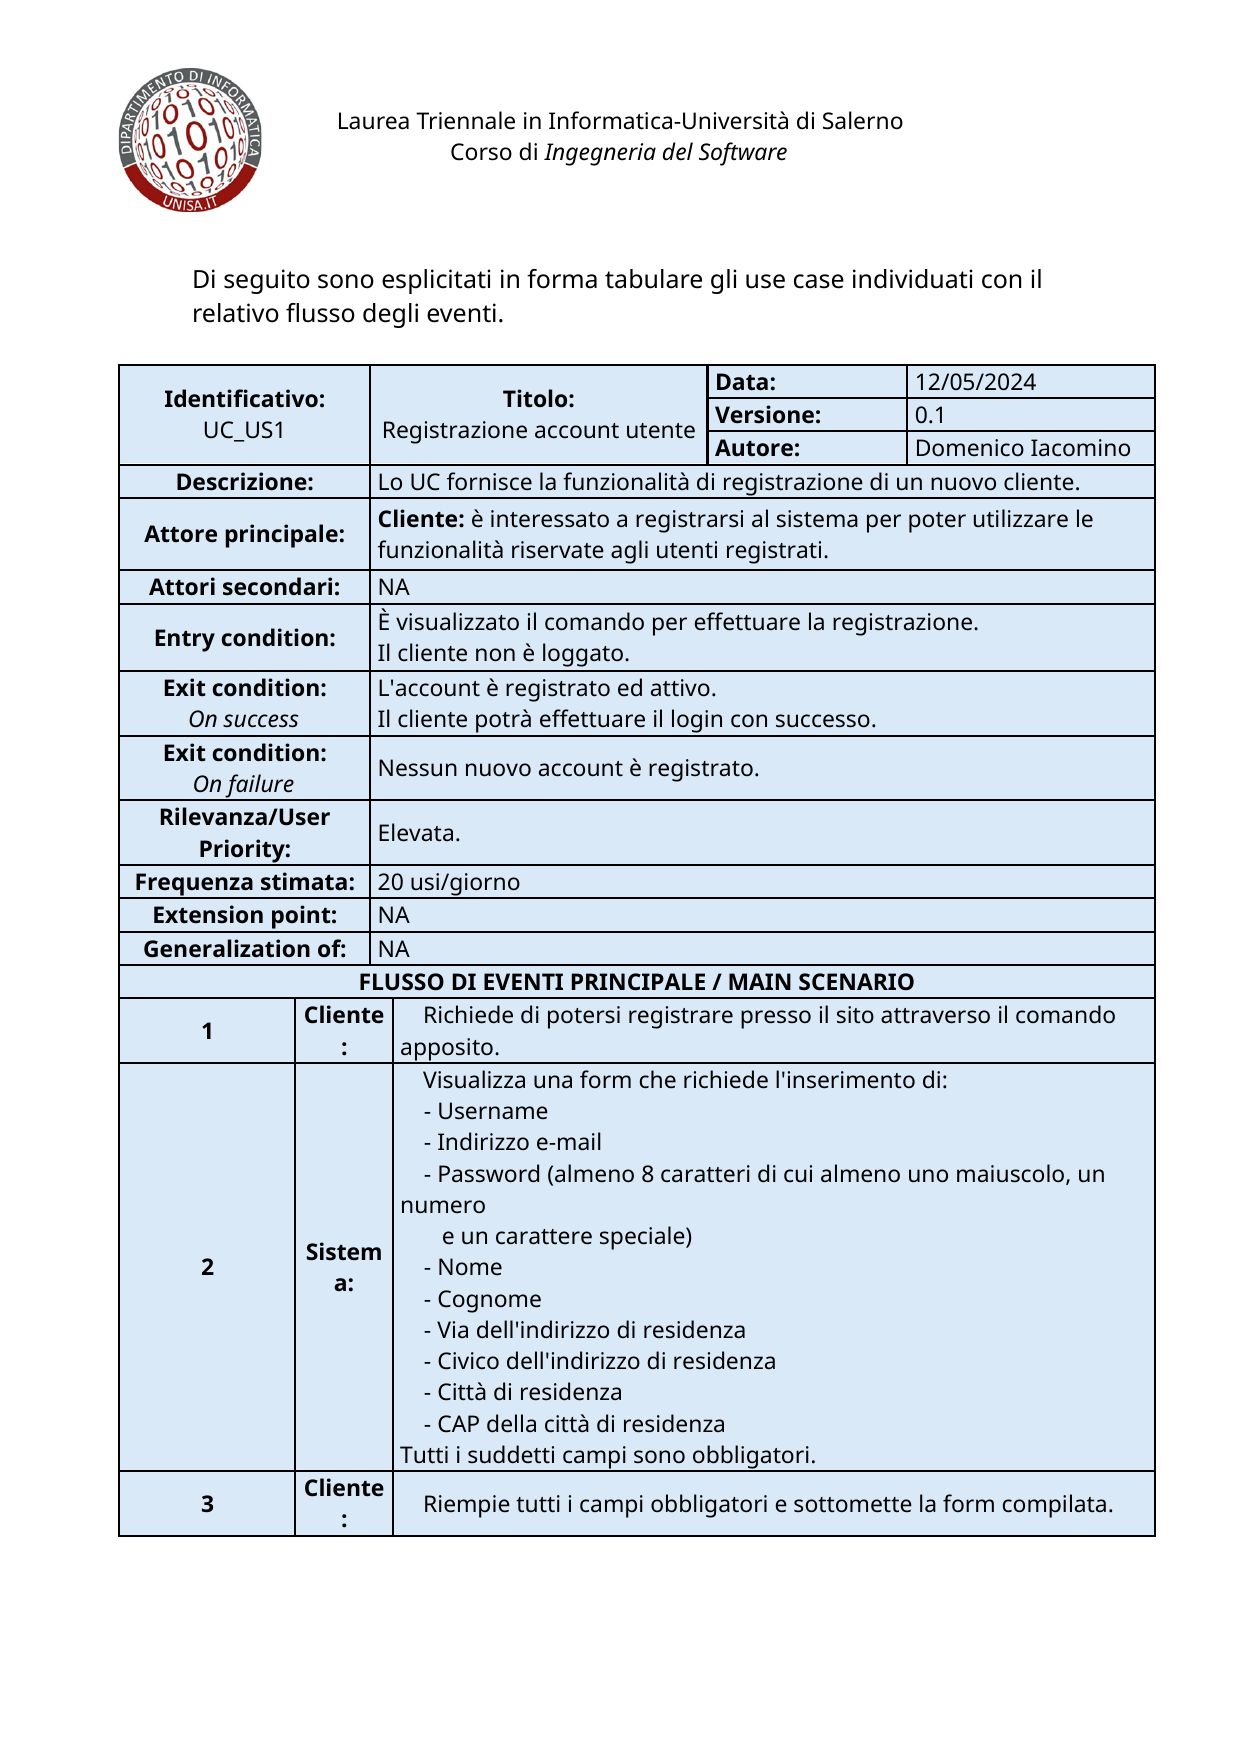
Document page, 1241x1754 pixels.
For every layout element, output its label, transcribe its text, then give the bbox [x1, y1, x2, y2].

table_header Titolo: Registrazione account utente [371, 366, 706, 463]
table_cell Autore: [709, 432, 906, 463]
table_cell Attore principale: [120, 499, 369, 569]
table_cell NA [371, 571, 1154, 603]
table_cell Entry condition: [120, 605, 369, 670]
table_cell FLUSSO DI EVENTI PRINCIPALE / MAIN SCENARIO [120, 966, 1154, 997]
table_cell È visualizzato il comando per effettuare la registrazione. Il cliente non è loggato. [371, 605, 1154, 670]
picture [118, 68, 262, 212]
table_cell 1 [120, 999, 294, 1062]
table_cell Extension point: [120, 899, 369, 931]
table_cell L'account è registrato ed attivo. Il cliente potrà effettuare il login con successo. [371, 672, 1154, 735]
table_header Data: [709, 366, 906, 397]
table_cell Descrizione: [120, 466, 369, 497]
table_cell Elevata. [371, 801, 1154, 864]
table_cell Sistema: [296, 1064, 392, 1470]
table_cell Versione: [709, 399, 906, 430]
table_cell Exit condition: On success [120, 672, 369, 735]
table_header Identificativo: UC_US1 [120, 366, 369, 463]
table_cell Cliente: [296, 1472, 392, 1535]
table_cell Visualizza una form che richiede l'inserimento di: - Username - Indirizzo e-mail - Password (almeno 8 caratteri di cui almeno uno maiuscolo, un numero e un carattere speciale) - Nome - Cognome - Via dell'indirizzo di residenza - Civico dell'indirizzo di residenza - Città di residenza - CAP della città di residenza Tutti i suddetti campi sono obbligatori. [394, 1064, 1154, 1470]
table_cell Cliente: [296, 999, 392, 1062]
table_cell NA [371, 899, 1154, 931]
table_cell 0.1 [908, 399, 1154, 430]
table_cell NA [371, 933, 1154, 964]
table_cell 2 [120, 1064, 294, 1470]
text Di seguito sono esplicitati in forma tabulare gli use case individuati con il relativo flusso degli eventi. [192, 261, 1122, 329]
table_cell Domenico Iacomino [908, 432, 1154, 463]
table_cell Frequenza stimata: [120, 866, 369, 897]
table_cell 3 [120, 1472, 294, 1535]
table_cell Rilevanza/User Priority: [120, 801, 369, 864]
table_cell Riempie tutti i campi obbligatori e sottomette la form compilata. [394, 1472, 1154, 1535]
table_cell Attori secondari: [120, 571, 369, 603]
table_cell Exit condition: On failure [120, 737, 369, 799]
table_cell Nessun nuovo account è registrato. [371, 737, 1154, 799]
table_cell 20 usi/giorno [371, 866, 1154, 897]
table_header 12/05/2024 [908, 366, 1154, 397]
table_cell Generalization of: [120, 933, 369, 964]
table_cell Richiede di potersi registrare presso il sito attraverso il comando apposito. [394, 999, 1154, 1062]
table_cell Lo UC fornisce la funzionalità di registrazione di un nuovo cliente. [371, 466, 1154, 497]
table_cell Cliente: è interessato a registrarsi al sistema per poter utilizzare le funzionalità riservate agli utenti registrati. [371, 499, 1154, 569]
